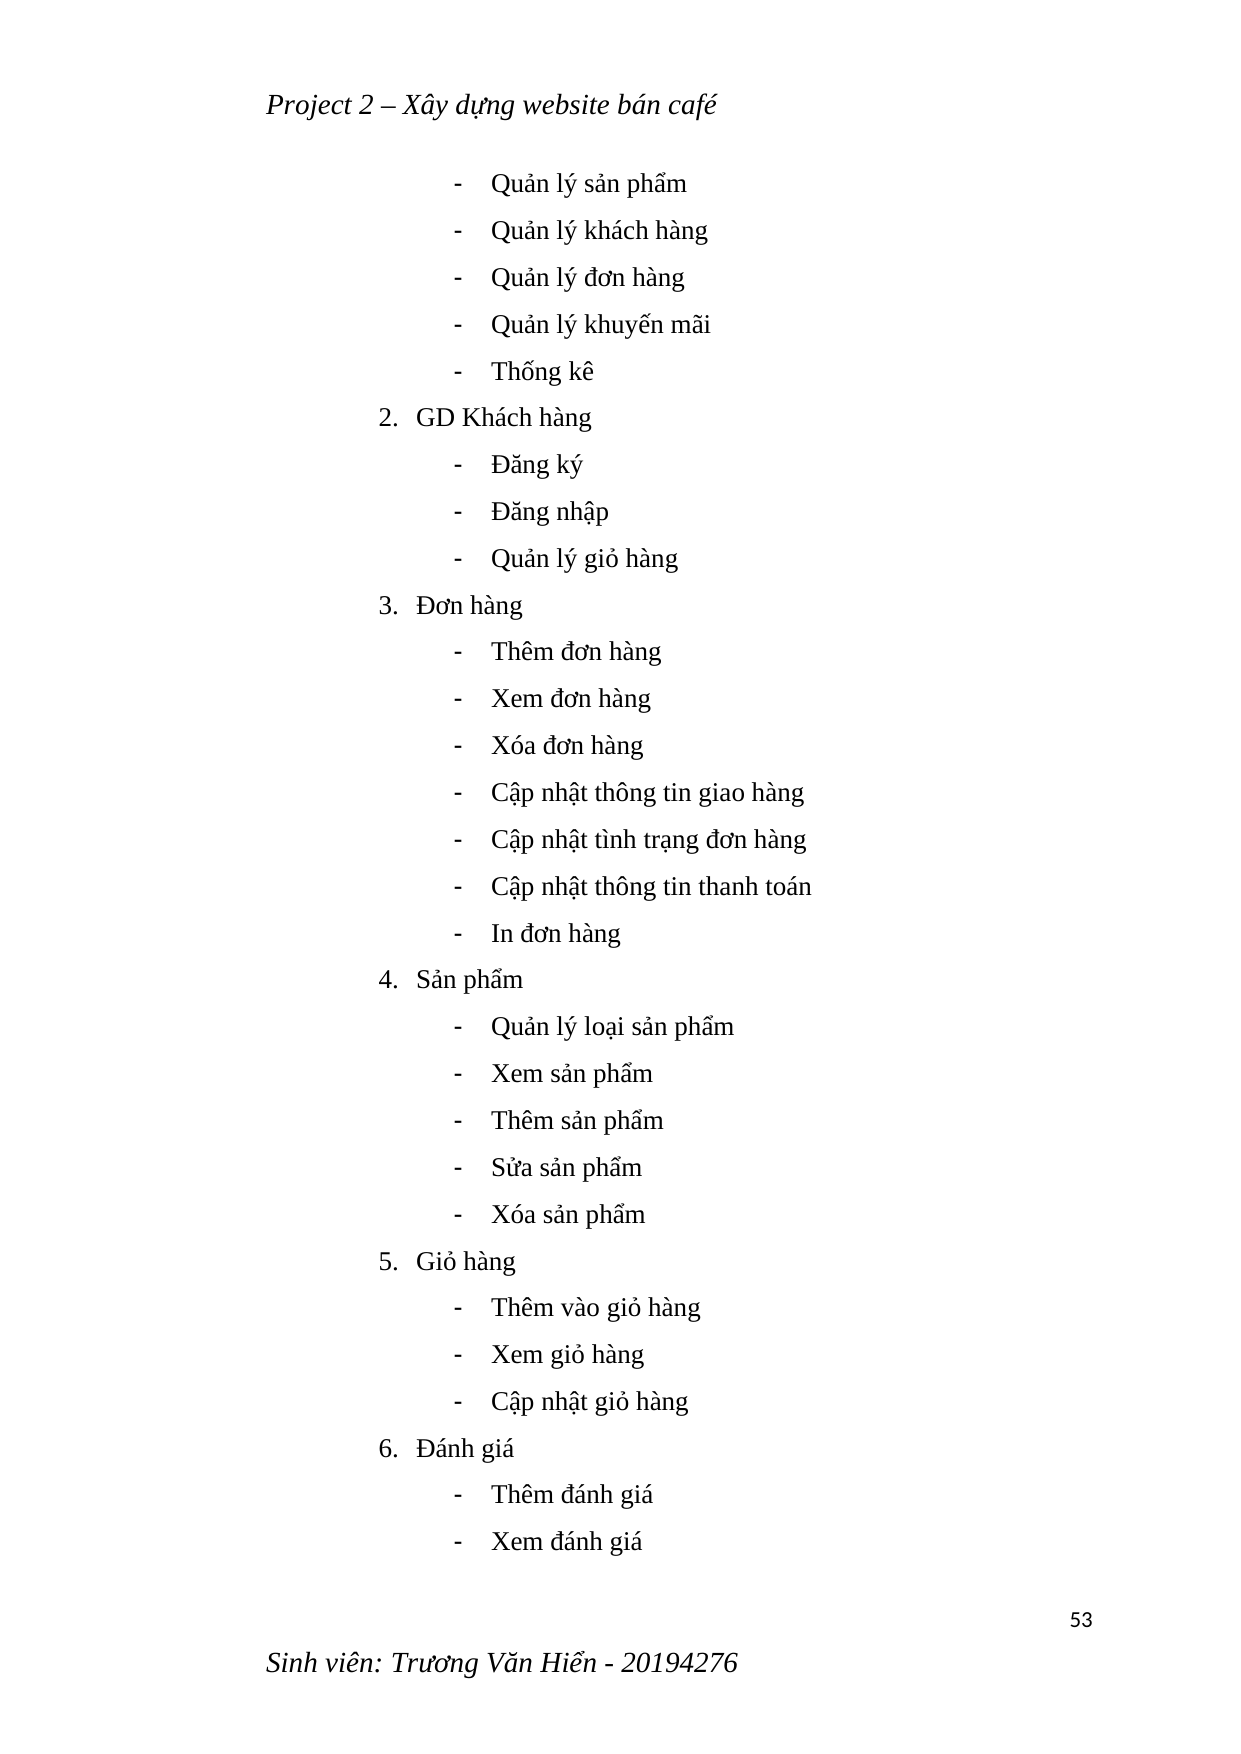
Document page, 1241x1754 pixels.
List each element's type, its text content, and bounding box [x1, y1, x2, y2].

list Giỏ hàng [378, 1244, 1092, 1276]
list Đăng ký [453, 448, 1092, 479]
list Quản lý khuyến mãi [453, 308, 1092, 339]
list Xem sản phẩm [453, 1057, 1092, 1088]
list Sản phẩm [378, 963, 1092, 995]
list Quản lý loại sản phẩm [453, 1010, 1092, 1041]
list Quản lý sản phẩm [453, 167, 1092, 198]
list In đơn hàng [453, 917, 1092, 948]
list Cập nhật thông tin giao hàng [453, 776, 1092, 807]
list Quản lý đơn hàng [453, 261, 1092, 292]
list Xóa sản phẩm [453, 1198, 1092, 1229]
list Cập nhật tình trạng đơn hàng [453, 823, 1092, 854]
list Xem giỏ hàng [453, 1338, 1092, 1369]
list GD Khách hàng [378, 401, 1092, 433]
list Thêm vào giỏ hàng [453, 1291, 1092, 1322]
list Xóa đơn hàng [453, 729, 1092, 760]
list Đơn hàng [378, 589, 1092, 620]
list Quản lý giỏ hàng [453, 542, 1092, 573]
list Đánh giá [378, 1432, 1092, 1463]
list Cập nhật giỏ hàng [453, 1385, 1092, 1416]
list Xem đánh giá [453, 1525, 1092, 1557]
list Quản lý khách hàng [453, 214, 1092, 245]
list Thêm đơn hàng [453, 635, 1092, 667]
list Xem đơn hàng [453, 682, 1092, 713]
list Thêm đánh giá [453, 1478, 1092, 1510]
list Thống kê [453, 354, 1092, 386]
list Đăng nhập [453, 495, 1092, 526]
list Sửa sản phẩm [453, 1151, 1092, 1182]
list Thêm sản phẩm [453, 1104, 1092, 1135]
list Cập nhật thông tin thanh toán [453, 870, 1092, 901]
